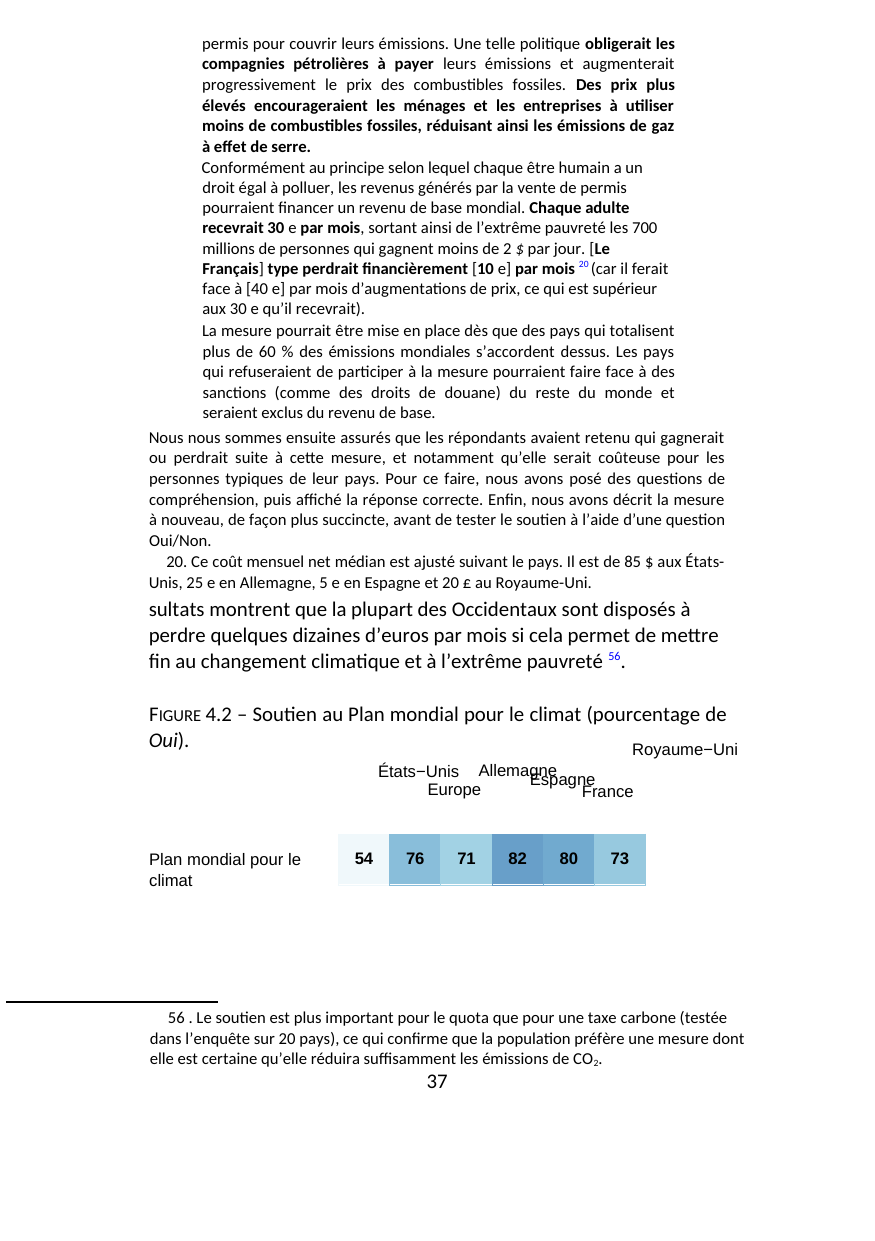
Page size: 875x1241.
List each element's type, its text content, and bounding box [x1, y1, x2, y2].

text FIGURE 4.2 – Soutien au Plan mondial pour le climat (pourcentage de Oui). [148, 701, 728, 752]
text Plan mondial pour le climat [149, 850, 662, 889]
table_header 76 [390, 835, 440, 884]
table_header 73 [595, 835, 645, 884]
table_header 71 [441, 835, 492, 884]
text Conformément au principe selon lequel chaque être humain a un droit égal à polluer, les revenus générés par la vente de permis pourraient financer un revenu de base mondial. Chaque adulte recevrait 30 e par mois, sortant ainsi de l’extrême pauvreté les 700 millions de personnes qui gagnent moins de 2 $ par jour. [Le Français] type perdrait financièrement [10 e] par mois 20 (car il ferait face à [40 e] par mois d’augmentations de prix, ce qui est supérieur aux 30 e qu’il recevrait). [201, 157, 672, 319]
text La mesure pourrait être mise en place dès que des pays qui totalisent plus de 60 % des émissions mondiales s’accordent dessus. Les pays qui refuseraient de participer à la mesure pourraient faire face à des sanctions (comme des droits de douane) du reste du monde et seraient exclus du revenu de base. [202, 320, 675, 423]
text 20. Ce coût mensuel net médian est ajusté suivant le pays. Il est de 85 $ aux États-Unis, 25 e en Allemagne, 5 e en Espagne et 20 £ au Royaume-Uni. [148, 551, 726, 592]
text sultats montrent que la plupart des Occidentaux sont disposés à perdre quelques dizaines d’euros par mois si cela permet de mettre fin au changement climatique et à l’extrême pauvreté . [148, 596, 734, 673]
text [201, 33, 675, 156]
text Nous nous sommes ensuite assurés que les répondants avaient retenu qui gagnerait ou perdrait suite à cette mesure, et notamment qu’elle serait coûteuse pour les personnes typiques de leur pays. Pour ce faire, nous avons posé des questions de compréhension, puis affiché la réponse correcte. Enfin, nous avons décrit la mesure à nouveau, de façon plus succincte, avant de tester le soutien à l’aide d’une question Oui/Non. [148, 427, 726, 551]
table_header 82 [493, 835, 543, 884]
table_header 54 [339, 835, 389, 884]
table_header 80 [544, 835, 594, 884]
